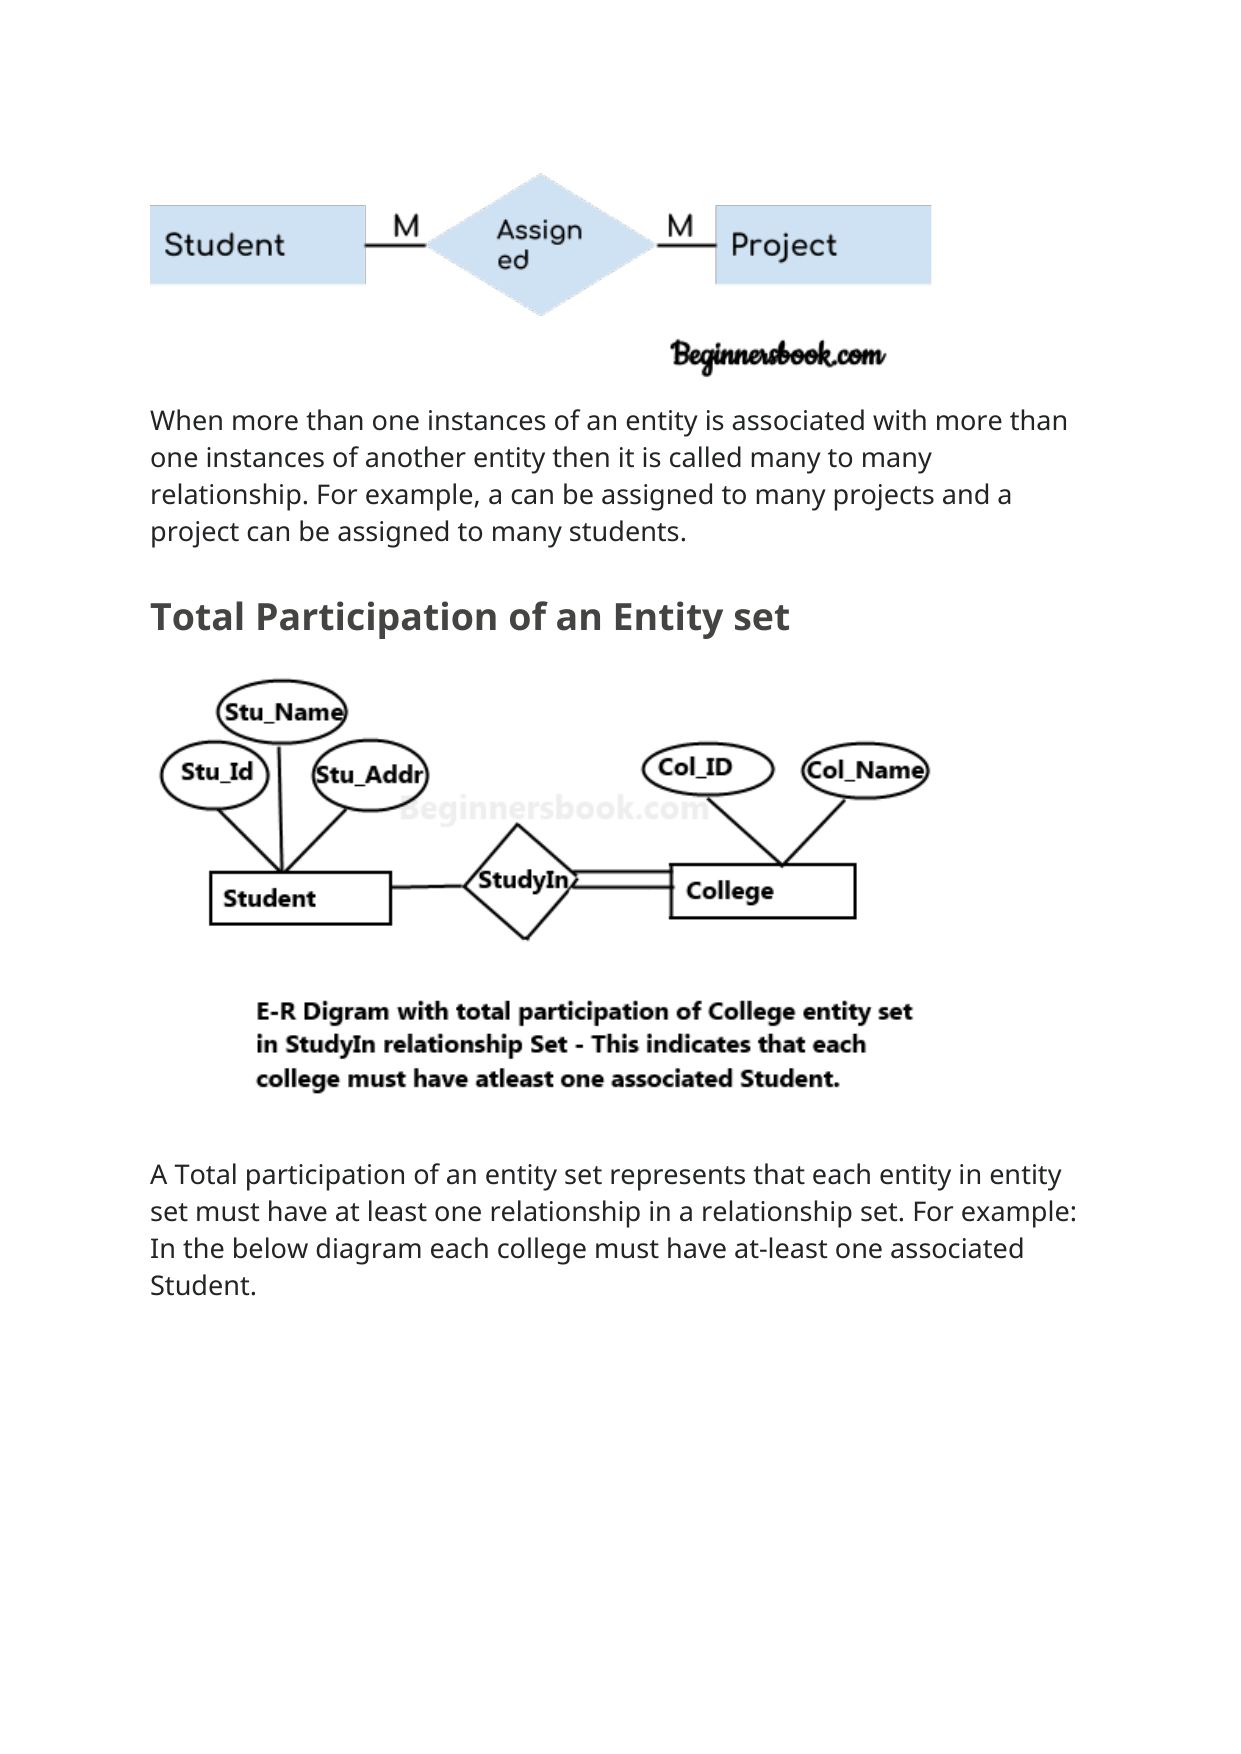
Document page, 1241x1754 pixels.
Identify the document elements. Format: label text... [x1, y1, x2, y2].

picture [150, 670, 932, 1139]
text Total Participation of an Entity set [150, 590, 1090, 641]
text A Total participation of an entity set represents that each entity in entity set must have at least one relationship in a relationship set. For example: In the below diagram each college must have at-least one associated Student. [150, 1155, 1090, 1303]
picture [150, 150, 932, 385]
text When more than one instances of an entity is associated with more than one instances of another entity then it is called many to many relationship. For example, a can be assigned to many projects and a project can be assigned to many students. [150, 402, 1090, 549]
